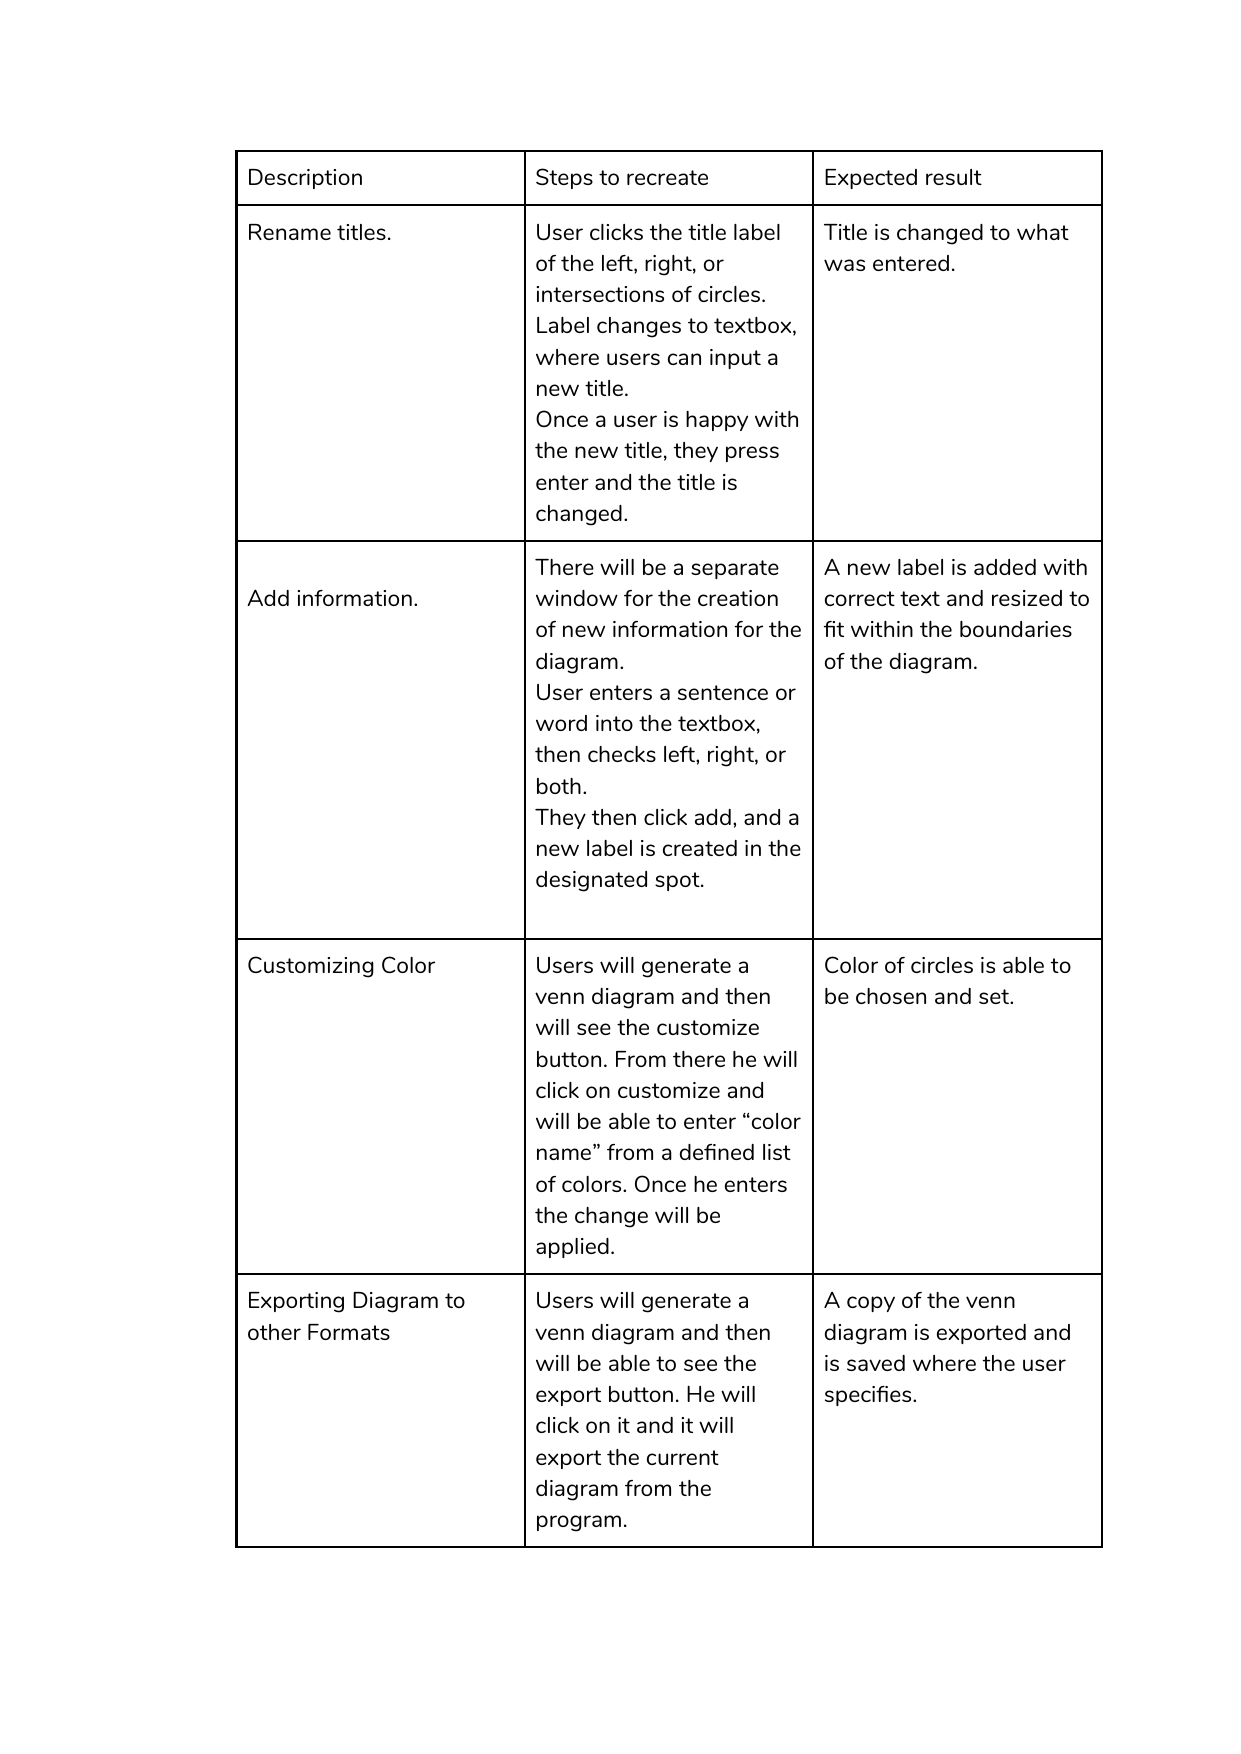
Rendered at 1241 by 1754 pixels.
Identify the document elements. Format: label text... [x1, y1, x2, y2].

table_header Description [238, 152, 524, 204]
table_cell Add information. [238, 542, 524, 937]
table_header Steps to recreate [526, 152, 812, 204]
table_cell A copy of the venn diagram is exported and is saved where the user specifies. [814, 1275, 1101, 1546]
table_cell Rename titles. [238, 206, 524, 539]
table_cell Users will generate a venn diagram and then will see the customize button. From there he will click on customize and will be able to enter “color name” from a defined list of colors. Once he enters the change will be applied. [526, 940, 812, 1273]
table_cell Color of circles is able to be chosen and set. [814, 940, 1101, 1273]
table_cell A new label is added with correct text and resized to fit within the boundaries of the diagram. [814, 542, 1101, 937]
table_cell There will be a separate window for the creation of new information for the diagram. User enters a sentence or word into the textbox, then checks left, right, or both. They then click add, and a new label is created in the designated spot. [526, 542, 812, 937]
table_cell Exporting Diagram to other Formats [238, 1275, 524, 1546]
table_cell Customizing Color [238, 940, 524, 1273]
table_cell Users will generate a venn diagram and then will be able to see the export button. He will click on it and it will export the current diagram from the program. [526, 1275, 812, 1546]
table_cell Title is changed to what was entered. [814, 206, 1101, 539]
table_cell User clicks the title label of the left, right, or intersections of circles. Label changes to textbox, where users can input a new title. Once a user is happy with the new title, they press enter and the title is changed. [526, 206, 812, 539]
table_header Expected result [814, 152, 1101, 204]
